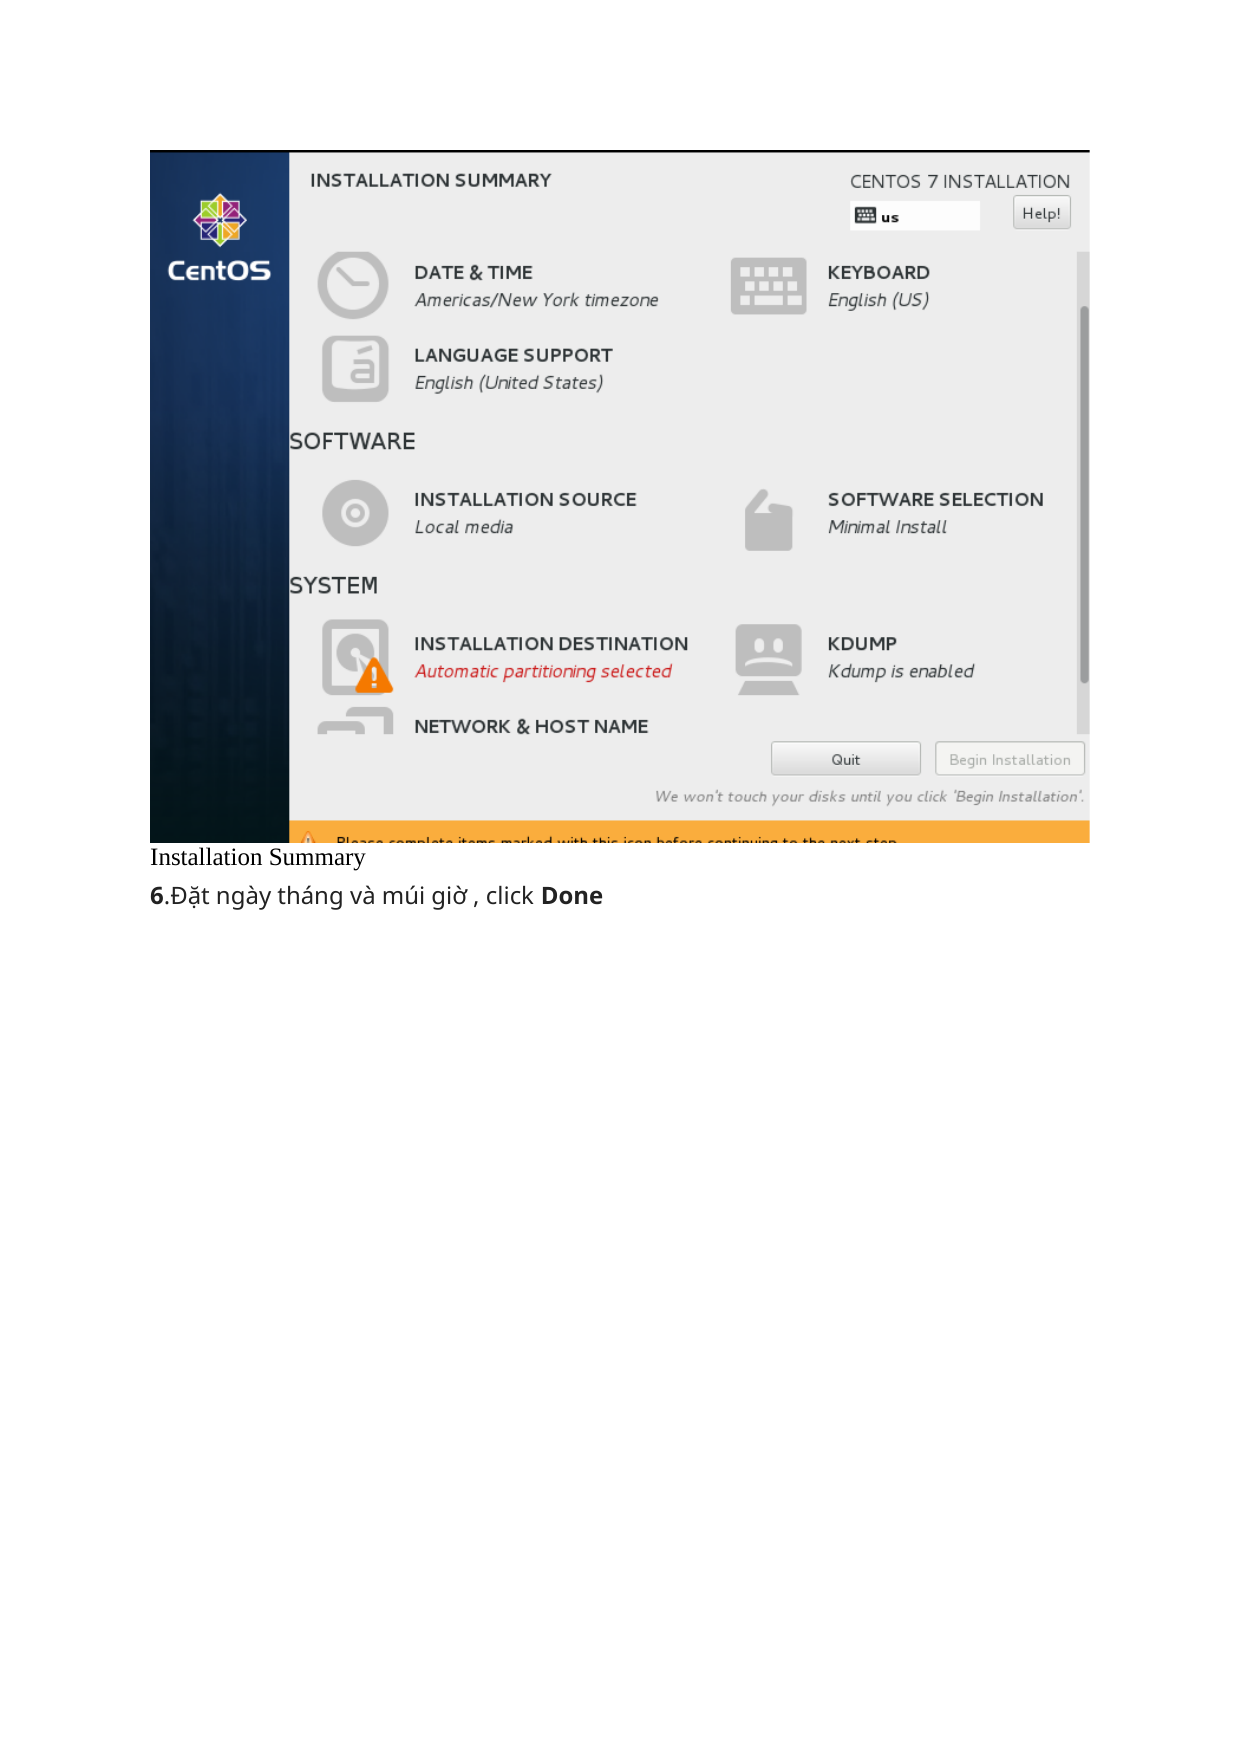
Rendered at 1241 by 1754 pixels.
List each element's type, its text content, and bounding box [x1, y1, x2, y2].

text Installation Summary [150, 843, 1090, 871]
text 6.Đặt ngày tháng và múi giờ , click Done [150, 871, 1090, 912]
picture [150, 150, 1090, 843]
